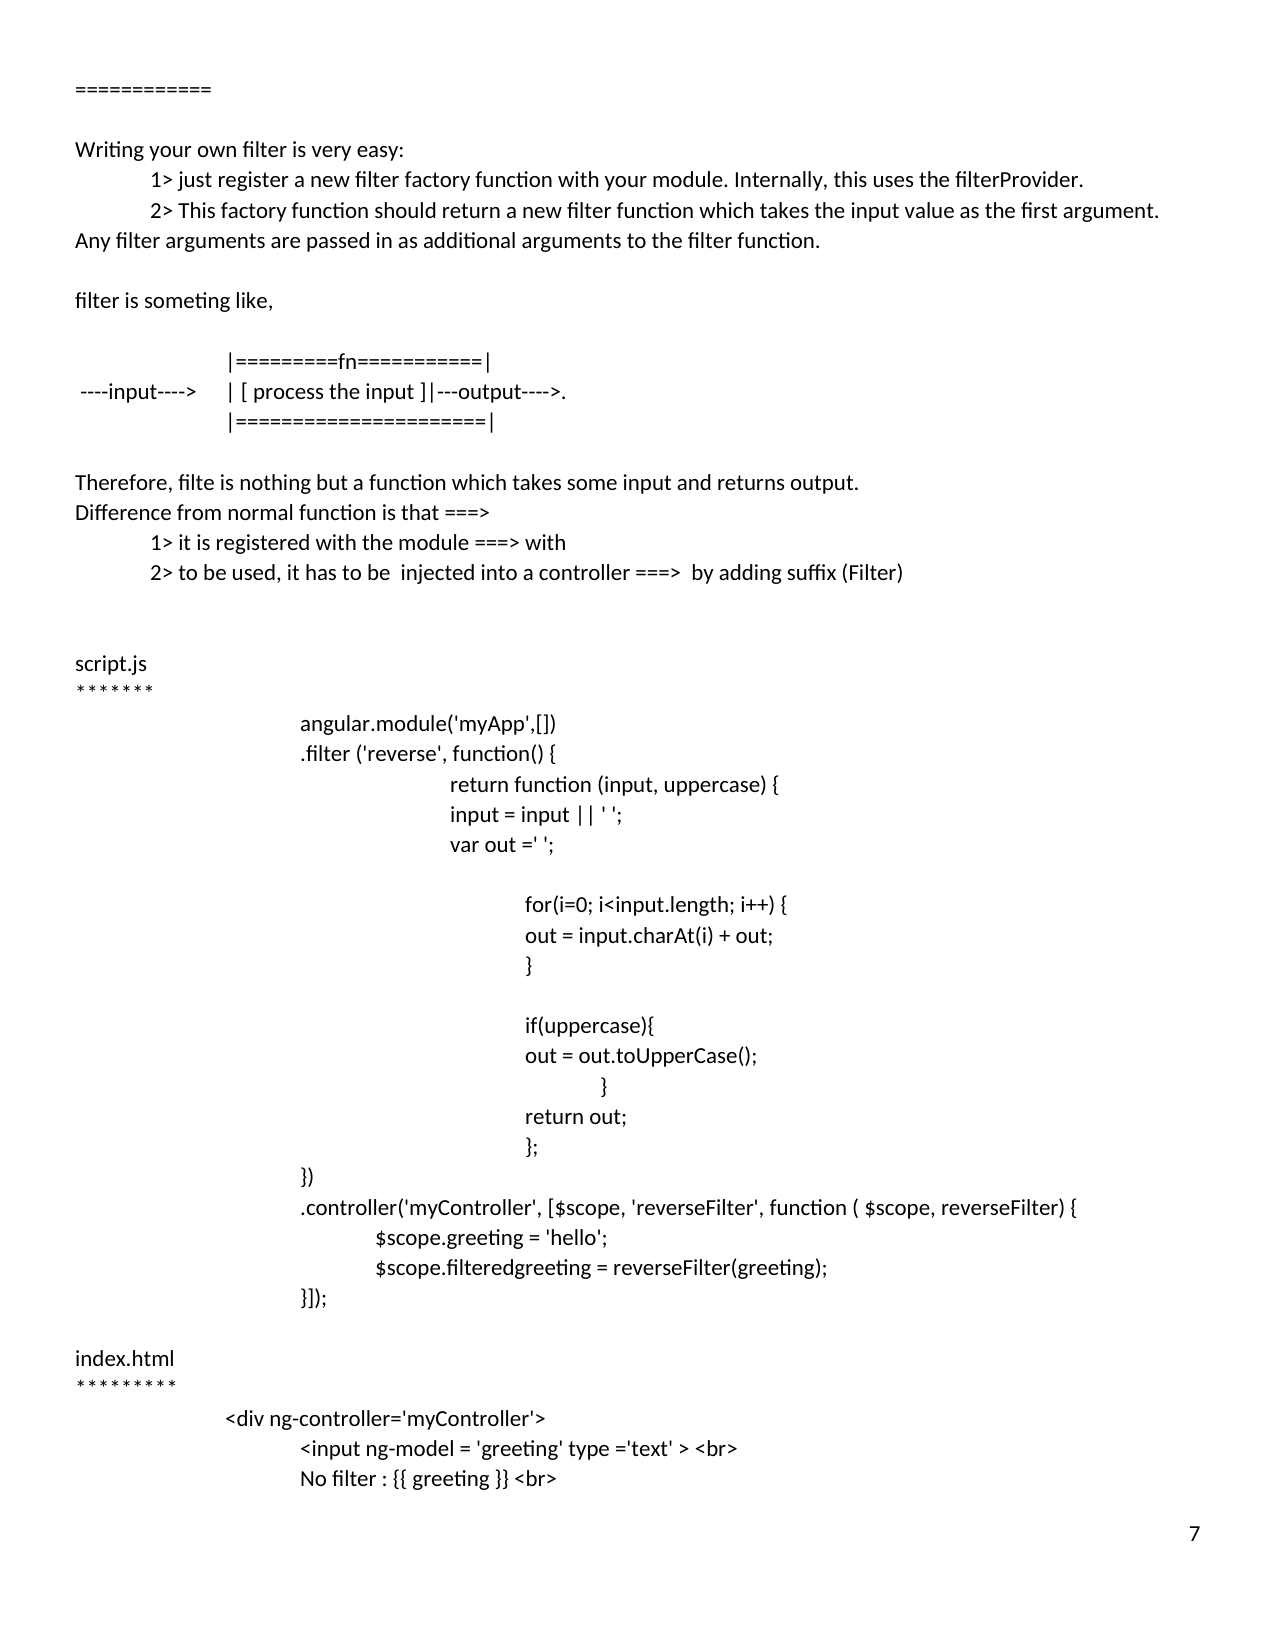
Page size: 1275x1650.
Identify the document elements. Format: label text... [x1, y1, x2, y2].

text <div ng-controller='myController'> [225, 1404, 1200, 1432]
text ********* [75, 1374, 1200, 1402]
text } [300, 951, 1200, 979]
text Difference from normal function is that ===> [75, 498, 1200, 526]
text angular.module('myApp',[]) [300, 709, 1200, 737]
text }]); [300, 1283, 1200, 1311]
text out = out.toUpperCase(); [300, 1042, 1200, 1070]
text }; [300, 1132, 1200, 1160]
text |=========fn===========| [75, 347, 1200, 375]
text input = input || ' '; [300, 800, 1200, 828]
text var out =' '; [300, 830, 1200, 858]
text ----input----> | [ process the input ]|---output---->. [75, 377, 1200, 405]
text <input ng-model = 'greeting' type ='text' > <br> [225, 1434, 1200, 1462]
text ******* [75, 679, 1200, 707]
text script.js [75, 649, 1200, 677]
text out = input.charAt(i) + out; [300, 921, 1200, 949]
text return out; [300, 1102, 1200, 1130]
text } [300, 1072, 1200, 1100]
text }) [300, 1162, 1200, 1191]
text index.html [75, 1344, 1200, 1372]
text $scope.greeting = 'hello'; [300, 1223, 1200, 1251]
text return function (input, uppercase) { [300, 770, 1200, 798]
text $scope.filteredgreeting = reverseFilter(greeting); [300, 1253, 1200, 1281]
text 1> it is registered with the module ===> with [75, 528, 1200, 556]
text .filter ('reverse', function() { [300, 739, 1200, 768]
text No filter : {{ greeting }} <br> [225, 1464, 1200, 1493]
text 2> This factory function should return a new filter function which takes the input value as the first argument. Any filter arguments are passed in as additional arguments to the filter function. [75, 196, 1200, 254]
text Therefore, filte is nothing but a function which takes some input and returns output. [75, 468, 1200, 496]
text 1> just register a new filter factory function with your module. Internally, this uses the filterProvider. [75, 166, 1200, 194]
text |======================| [75, 407, 1200, 435]
text 2> to be used, it has to be injected into a controller ===> by adding suffix (Filter) [75, 558, 1200, 586]
text filter is someting like, [75, 286, 1200, 314]
text if(uppercase){ [300, 1011, 1200, 1039]
text for(i=0; i<input.length; i++) { [300, 891, 1200, 919]
text .controller('myController', [$scope, 'reverseFilter', function ( $scope, reverseFilter) { [300, 1193, 1200, 1221]
text ============ [75, 75, 1200, 103]
text Writing your own filter is very easy: [75, 135, 1200, 163]
